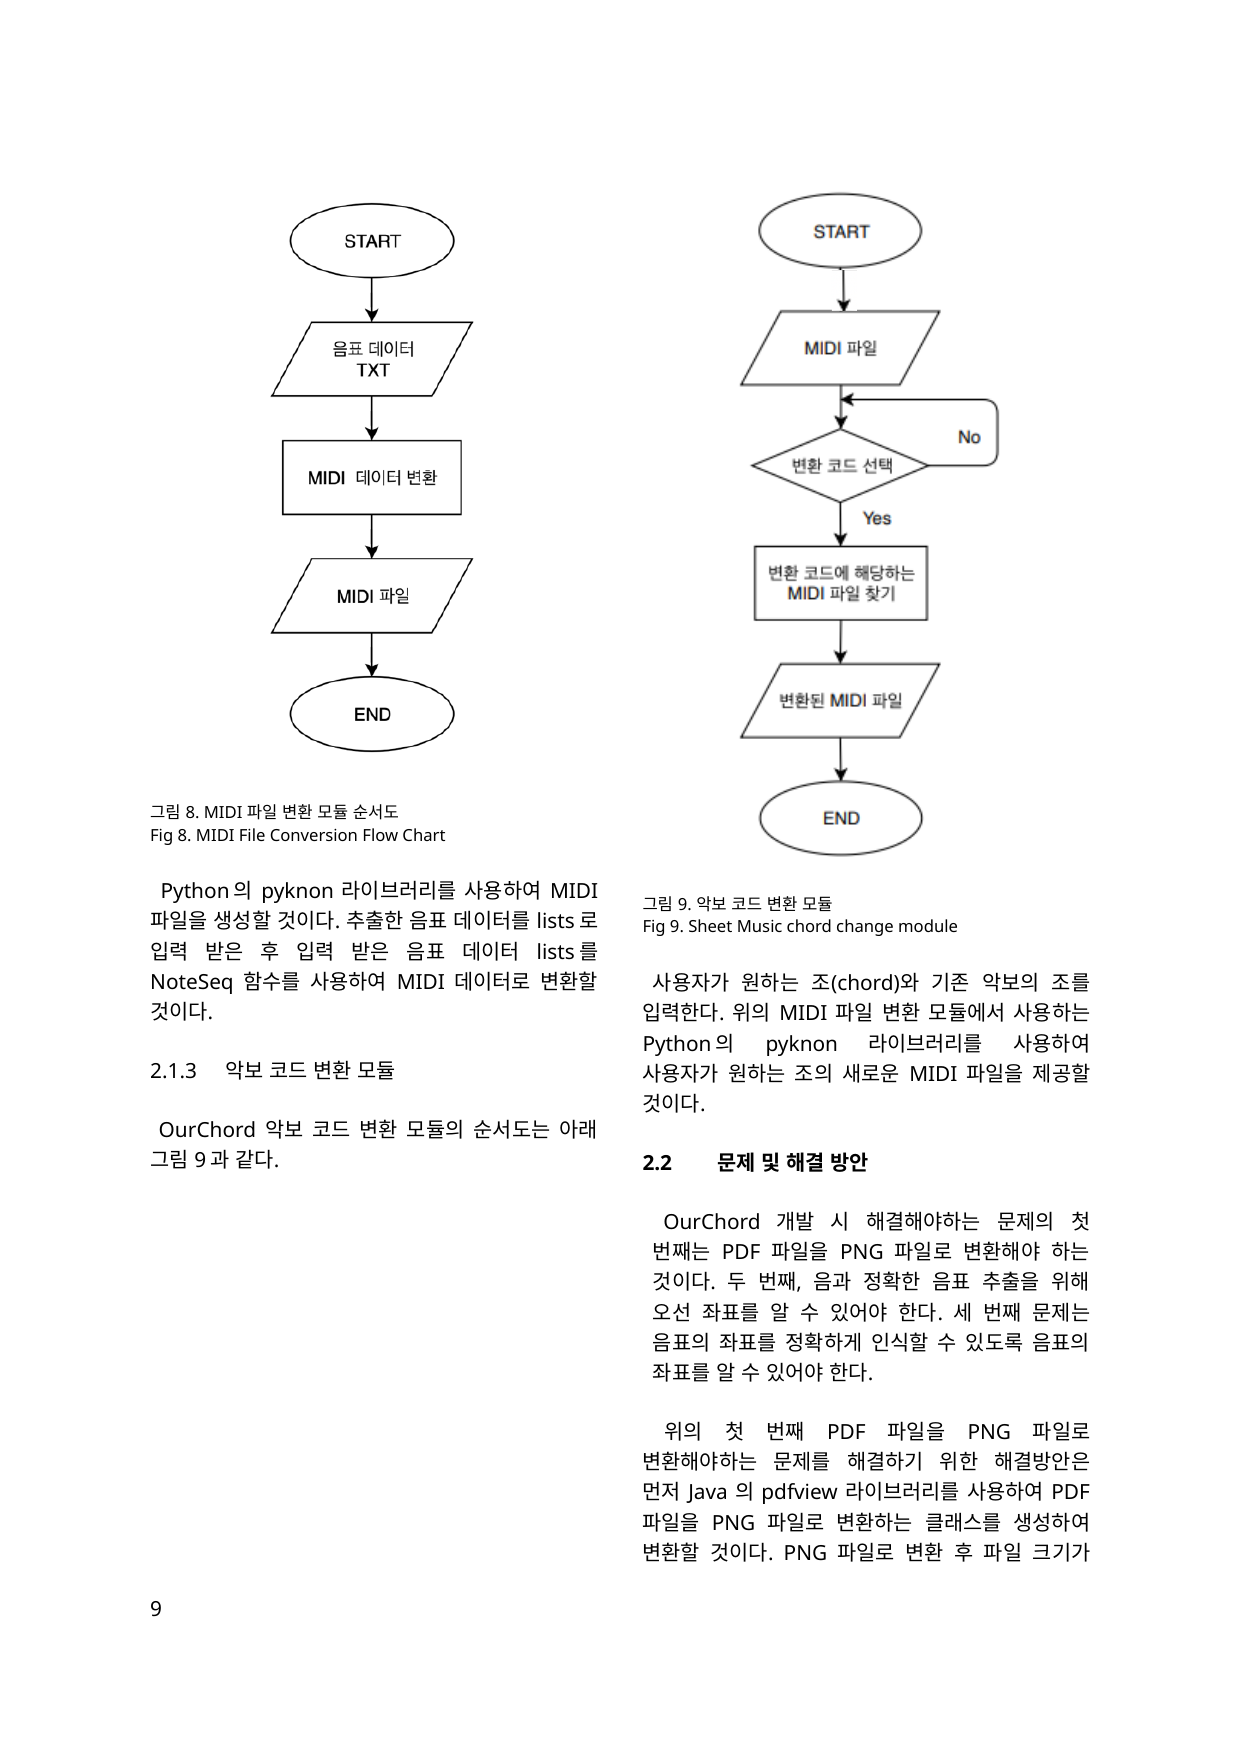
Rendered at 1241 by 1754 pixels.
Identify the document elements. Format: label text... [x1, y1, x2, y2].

list 문제 및 해결 방안 [642, 1146, 1090, 1176]
list 악보 코드 변환 모듈 [150, 1054, 598, 1084]
text Python의 pyknon 라이브러리를 사용하여 MIDI 파일을 생성할 것이다. 추출한 음표 데이터를 lists로 입력 받은 후 입력 받은 음표 데이터 lists를 NoteSeq 함수를 사용하여 MIDI 데이터로 변환할 것이다. [150, 874, 598, 1026]
text Fig 8. MIDI File Conversion Flow Chart [150, 823, 598, 846]
text OurChord 개발 시 해결해야하는 문제의 첫 번째는 PDF 파일을 PNG 파일로 변환해야 하는 것이다. 두 번째, 음과 정확한 음표 추출을 위해 오선 좌표를 알 수 있어야 한다. 세 번째 문제는 음표의 좌표를 정확하게 인식할 수 있도록 음표의 좌표를 알 수 있어야 한다. [653, 1205, 1090, 1387]
picture [725, 177, 1013, 863]
text 그림 9. 악보 코드 변환 모듈 [642, 891, 1090, 915]
text Fig 9. Sheet Music chord change module [642, 915, 1090, 938]
text 그림 8. MIDI 파일 변환 모듈 순서도 [150, 799, 598, 823]
text OurChord 악보 코드 변환 모듈의 순서도는 아래 그림 9과 같다. [150, 1113, 598, 1174]
picture [226, 177, 522, 799]
text 사용자가 원하는 조(chord)와 기존 악보의 조를 입력한다. 위의 MIDI 파일 변환 모듈에서 사용하는 Python의 pyknon 라이브러리를 사용하여 사용자가 원하는 조의 새로운 MIDI 파일을 제공할 것이다. [642, 966, 1090, 1118]
